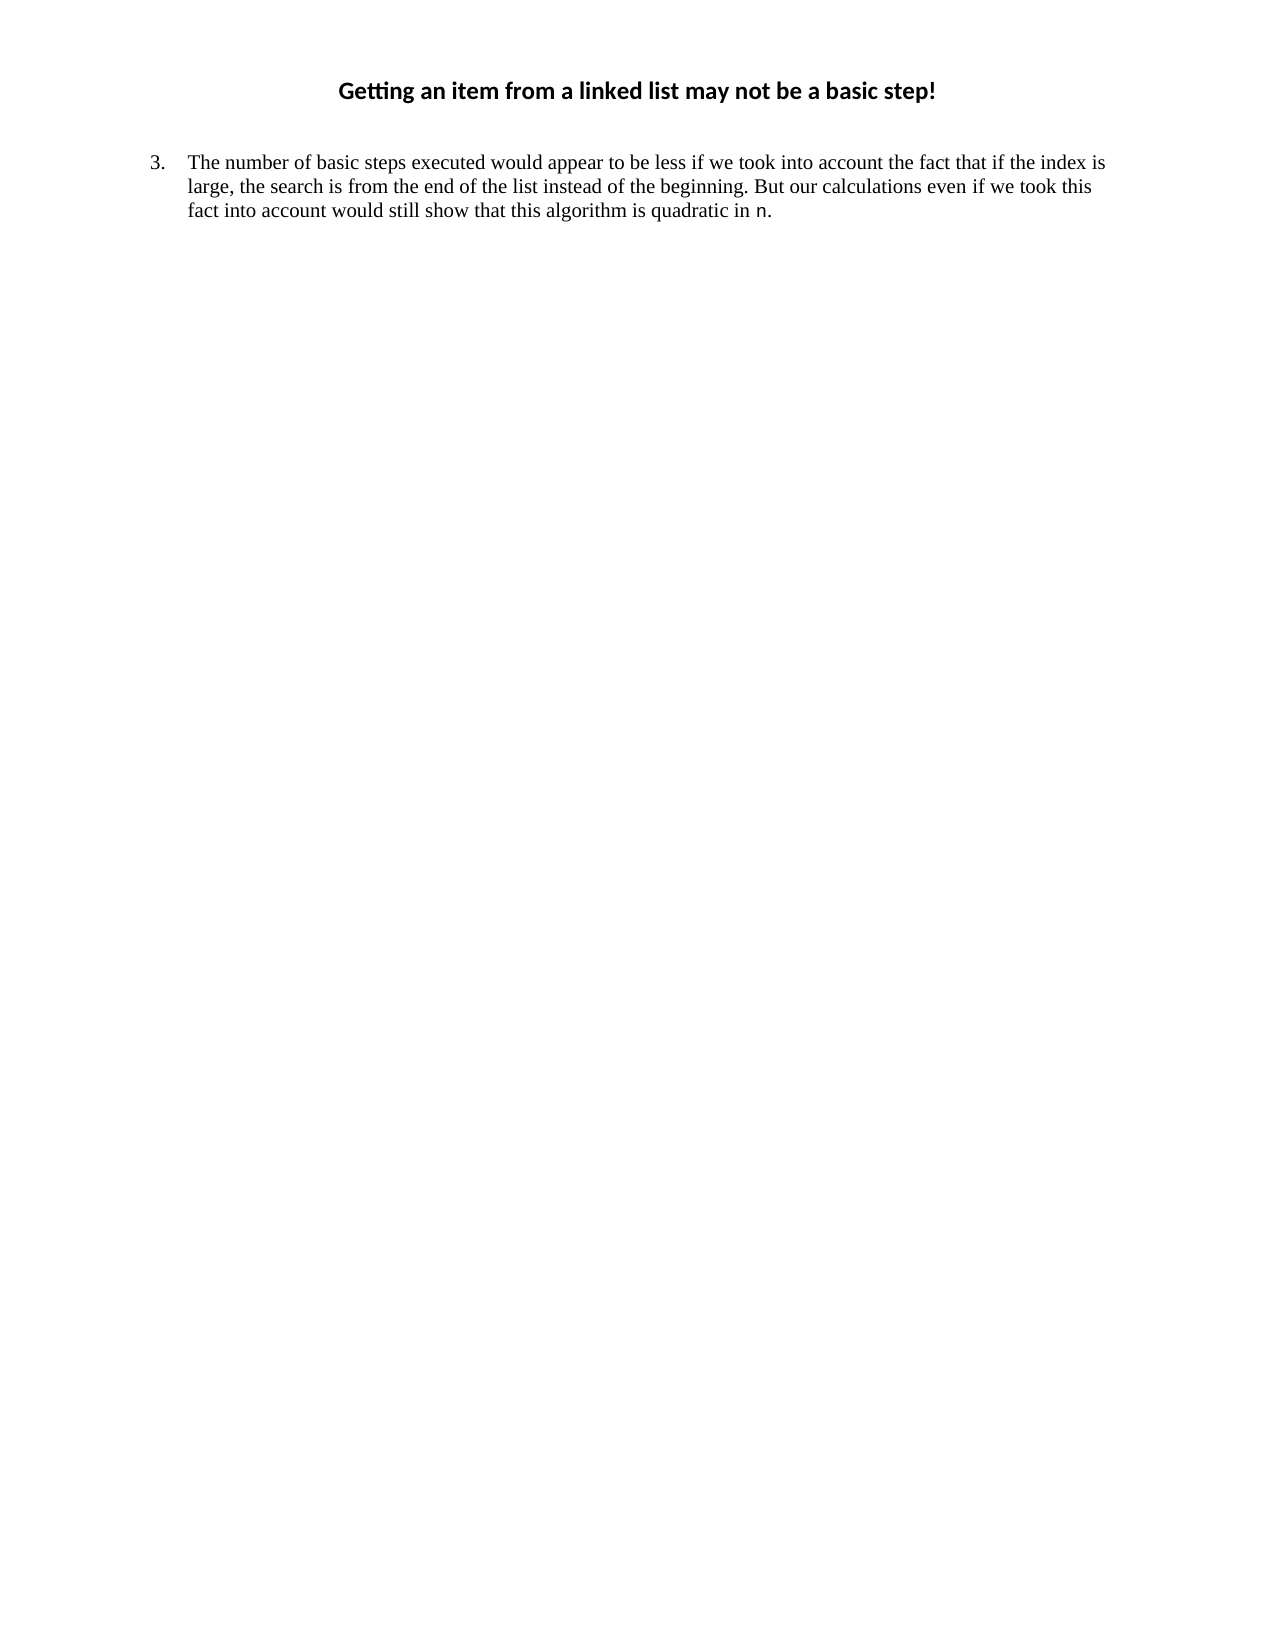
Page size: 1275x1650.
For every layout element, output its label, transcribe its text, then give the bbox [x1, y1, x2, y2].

list The number of basic steps executed would appear to be less if we took into account the fact that if the index is large, the search is from the end of the list instead of the beginning. But our calculations even if we took this fact into account would still show that this algorithm is quadratic in n. [150, 150, 1125, 223]
